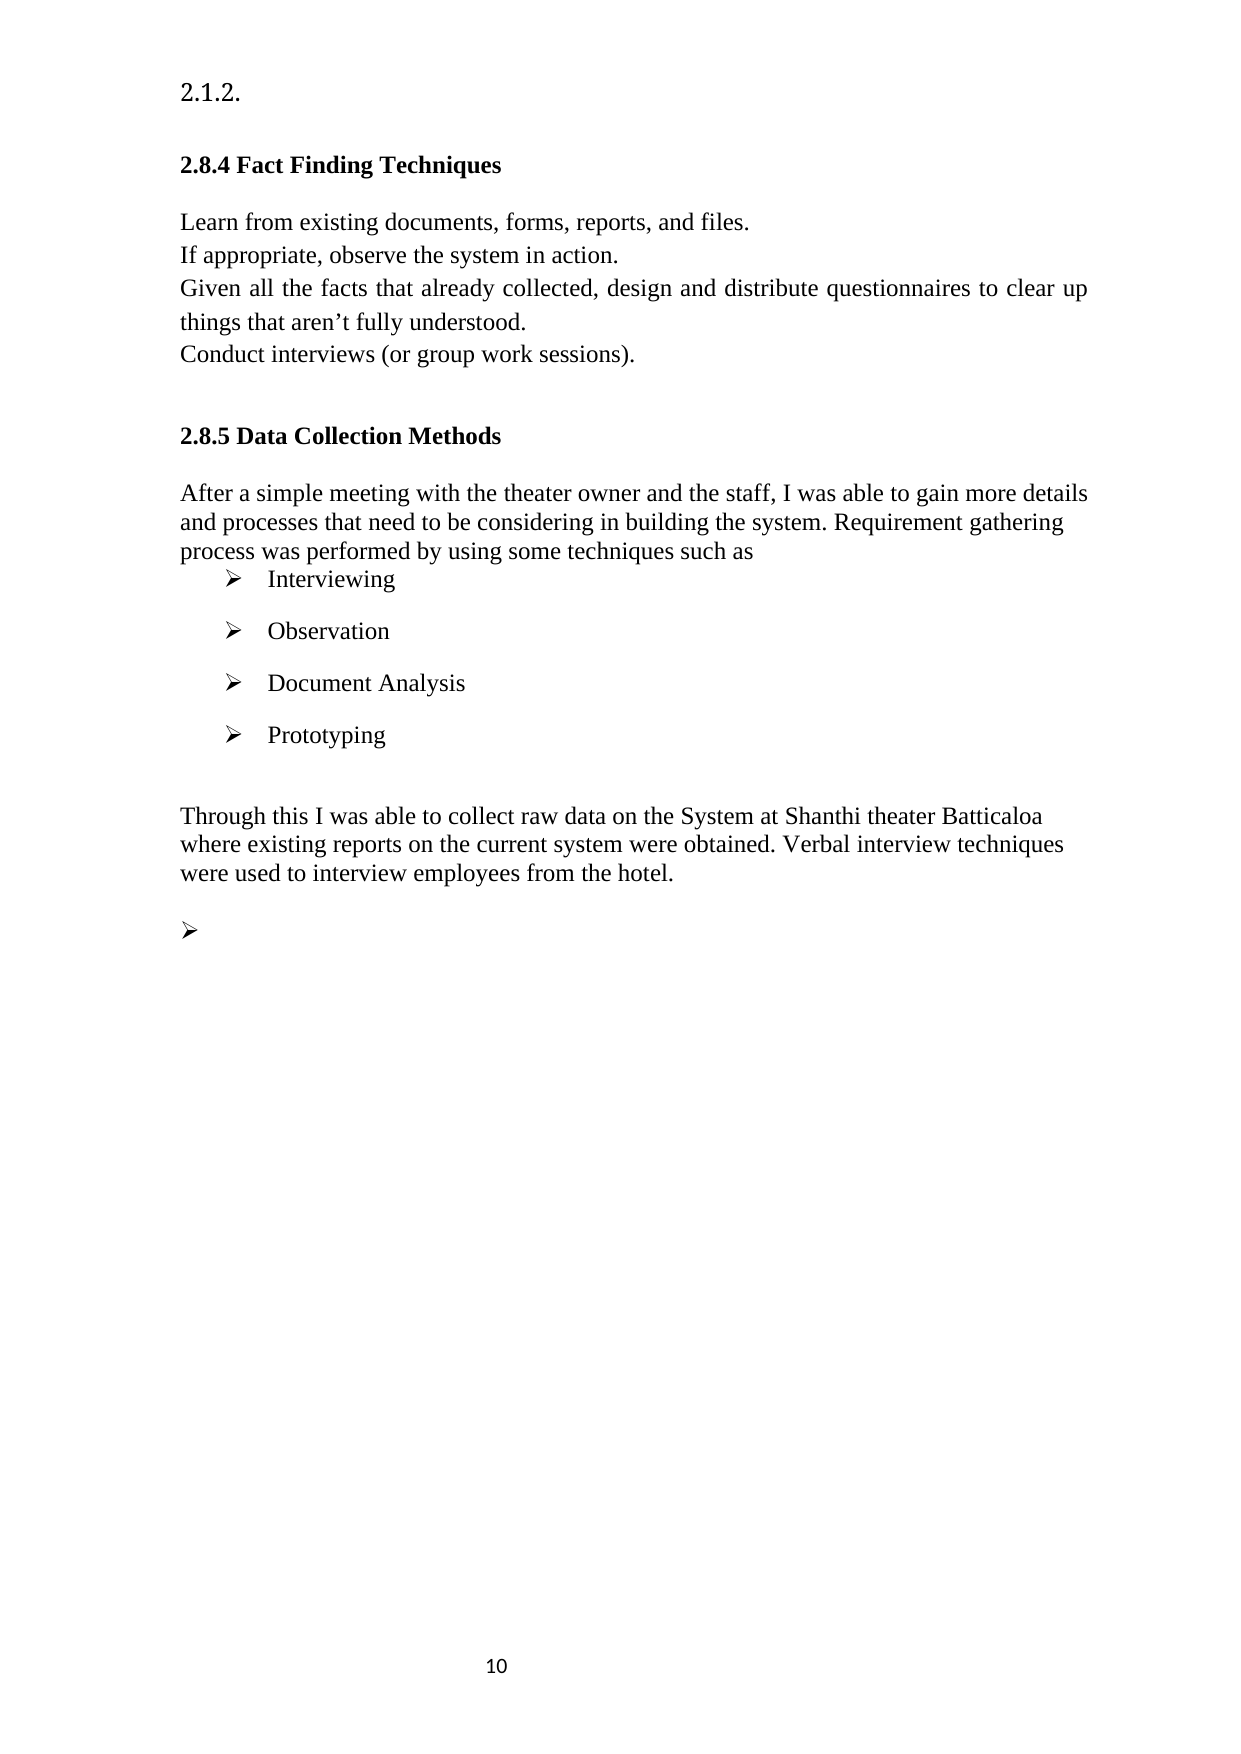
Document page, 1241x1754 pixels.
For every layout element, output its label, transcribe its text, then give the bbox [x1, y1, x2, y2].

list Conduct interviews (or group work sessions). [180, 339, 1090, 368]
list 2.8.5 Data Collection Methods [180, 421, 1090, 449]
list Learn from existing documents, forms, reports, and files. [180, 207, 1090, 236]
list If appropriate, observe the system in action. [180, 241, 1090, 269]
list 2.8.4 Fact Finding Techniques [180, 150, 1090, 179]
list Document Analysis [224, 668, 1090, 697]
list Given all the facts that already collected, design and distribute questionnaires to clear up things that aren’t fully understood. [180, 273, 1090, 335]
list Through this I was able to collect raw data on the System at Shanthi theater Batticaloa where existing reports on the current system were obtained. Verbal interview techniques were used to interview employees from the hotel. [180, 801, 1090, 887]
list Observation [224, 616, 1090, 645]
list Prototyping [224, 720, 1090, 749]
list Interviewing [224, 564, 1090, 593]
list After a simple meeting with the theater owner and the staff, I was able to gain more details and processes that need to be considering in building the system. Requirement gathering process was performed by using some techniques such as [180, 478, 1090, 564]
